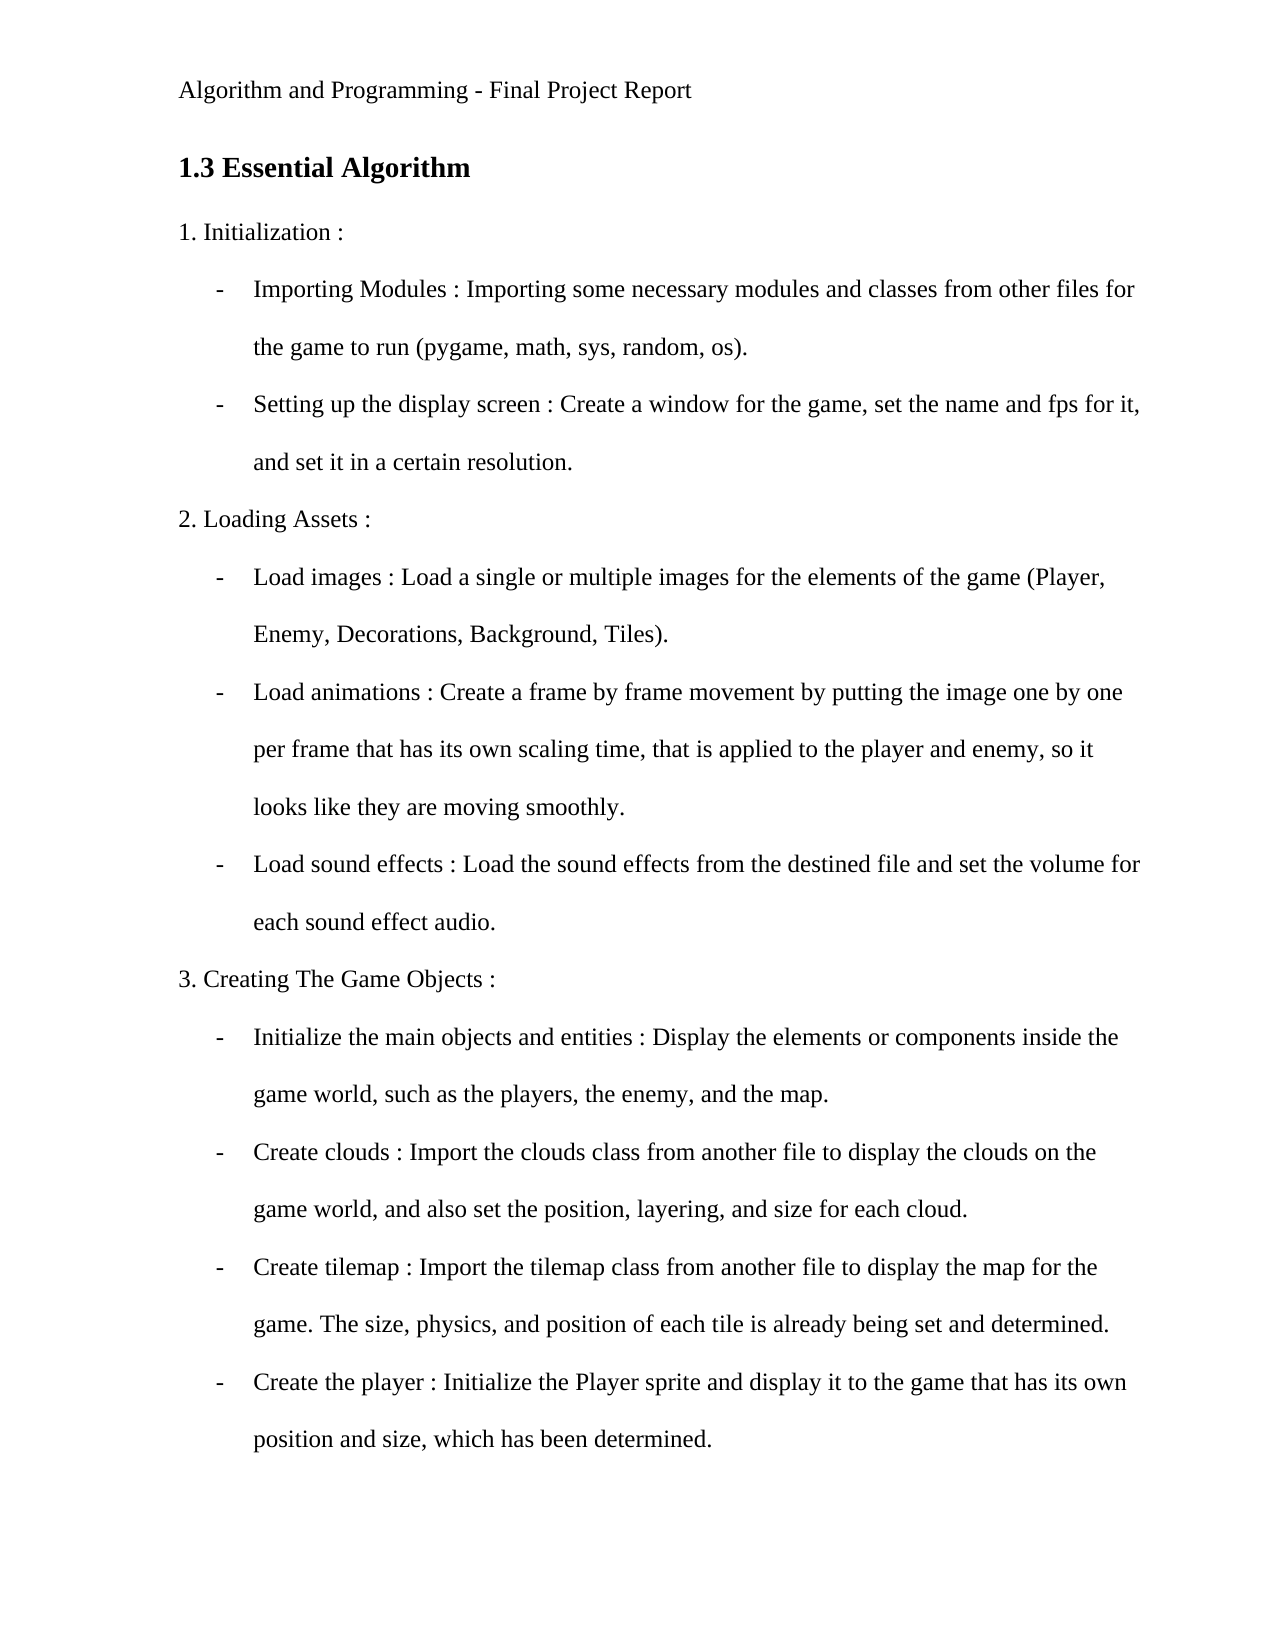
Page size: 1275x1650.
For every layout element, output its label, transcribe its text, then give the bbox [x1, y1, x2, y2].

text 1. Initialization : [178, 217, 1153, 246]
text 1.3 Essential Algorithm [178, 150, 1153, 183]
list Importing Modules : Importing some necessary modules and classes from other files for the game to run (pygame, math, sys, random, os). [216, 274, 1153, 361]
list Create tilemap : Import the tilemap class from another file to display the map for the game. The size, physics, and position of each tile is already being set and determined. [216, 1252, 1153, 1338]
list Initialize the main objects and entities : Display the elements or components inside the game world, such as the players, the enemy, and the map. [216, 1022, 1153, 1108]
list Setting up the display screen : Create a window for the game, set the name and fps for it, and set it in a certain resolution. [216, 389, 1153, 476]
list Load animations : Create a frame by frame movement by putting the image one by one per frame that has its own scaling time, that is applied to the player and enemy, so it looks like they are moving smoothly. [216, 677, 1153, 821]
list Load sound effects : Load the sound effects from the destined file and set the volume for each sound effect audio. [216, 849, 1153, 936]
text 3. Creating The Game Objects : [178, 964, 1153, 993]
list Load images : Load a single or multiple images for the elements of the game (Player, Enemy, Decorations, Background, Tiles). [216, 562, 1153, 648]
list Create the player : Initialize the Player sprite and display it to the game that has its own position and size, which has been determined. [216, 1367, 1153, 1453]
text 2. Loading Assets : [178, 504, 1153, 533]
list Create clouds : Import the clouds class from another file to display the clouds on the game world, and also set the position, layering, and size for each cloud. [216, 1137, 1153, 1223]
